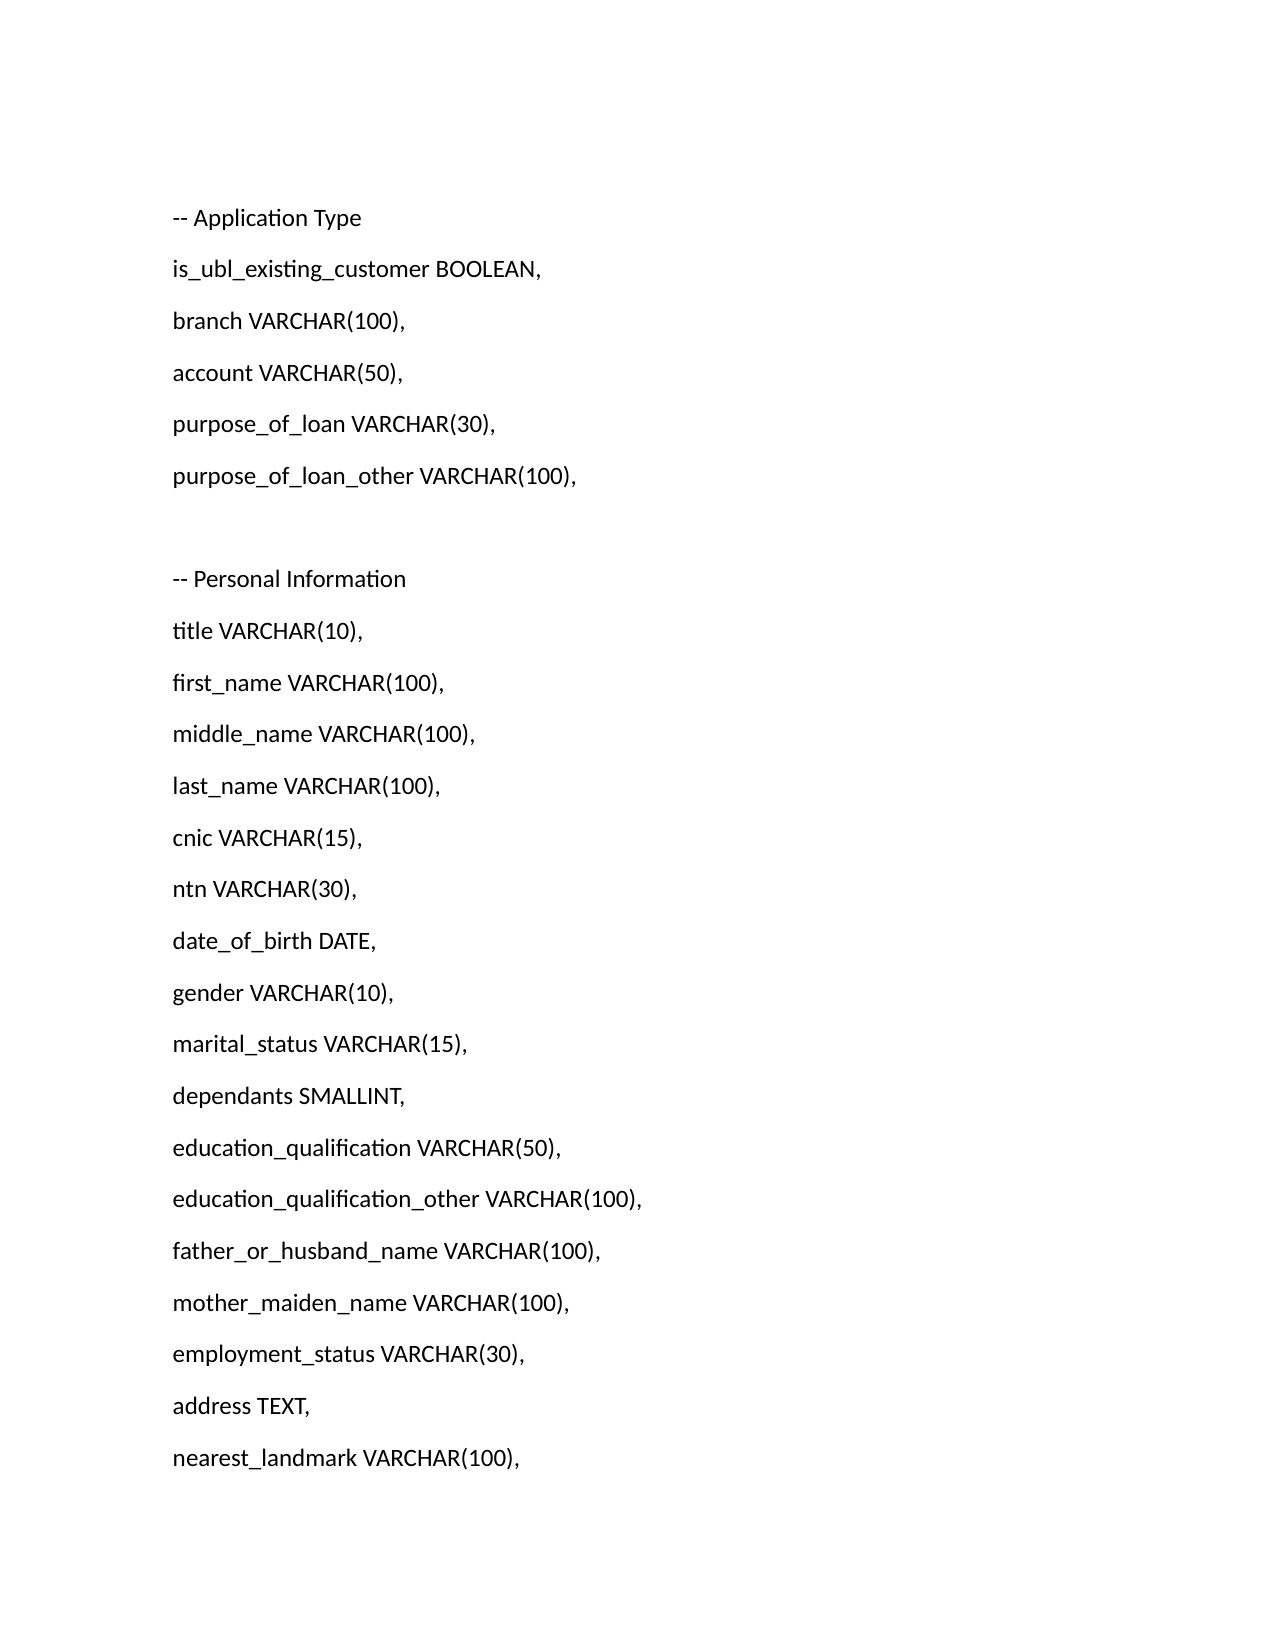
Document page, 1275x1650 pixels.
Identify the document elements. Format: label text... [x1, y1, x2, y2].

text address TEXT, [150, 1390, 1125, 1421]
text branch VARCHAR(100), [150, 305, 1125, 336]
text date_of_birth DATE, [150, 925, 1125, 956]
text ntn VARCHAR(30), [150, 873, 1125, 904]
text father_or_husband_name VARCHAR(100), [150, 1235, 1125, 1266]
text cnic VARCHAR(15), [150, 822, 1125, 852]
text first_name VARCHAR(100), [150, 667, 1125, 697]
text nearest_landmark VARCHAR(100), [150, 1442, 1125, 1472]
text -- Personal Information [150, 563, 1125, 594]
text marital_status VARCHAR(15), [150, 1028, 1125, 1059]
text employment_status VARCHAR(30), [150, 1338, 1125, 1369]
text -- Application Type [150, 202, 1125, 232]
text title VARCHAR(10), [150, 615, 1125, 646]
text mother_maiden_name VARCHAR(100), [150, 1287, 1125, 1317]
text education_qualification_other VARCHAR(100), [150, 1183, 1125, 1214]
text dependants SMALLINT, [150, 1080, 1125, 1111]
text purpose_of_loan VARCHAR(30), [150, 408, 1125, 439]
text account VARCHAR(50), [150, 357, 1125, 387]
text last_name VARCHAR(100), [150, 770, 1125, 801]
text education_qualification VARCHAR(50), [150, 1132, 1125, 1162]
text is_ubl_existing_customer BOOLEAN, [150, 253, 1125, 284]
text purpose_of_loan_other VARCHAR(100), [150, 460, 1125, 491]
text middle_name VARCHAR(100), [150, 718, 1125, 749]
text gender VARCHAR(10), [150, 977, 1125, 1007]
